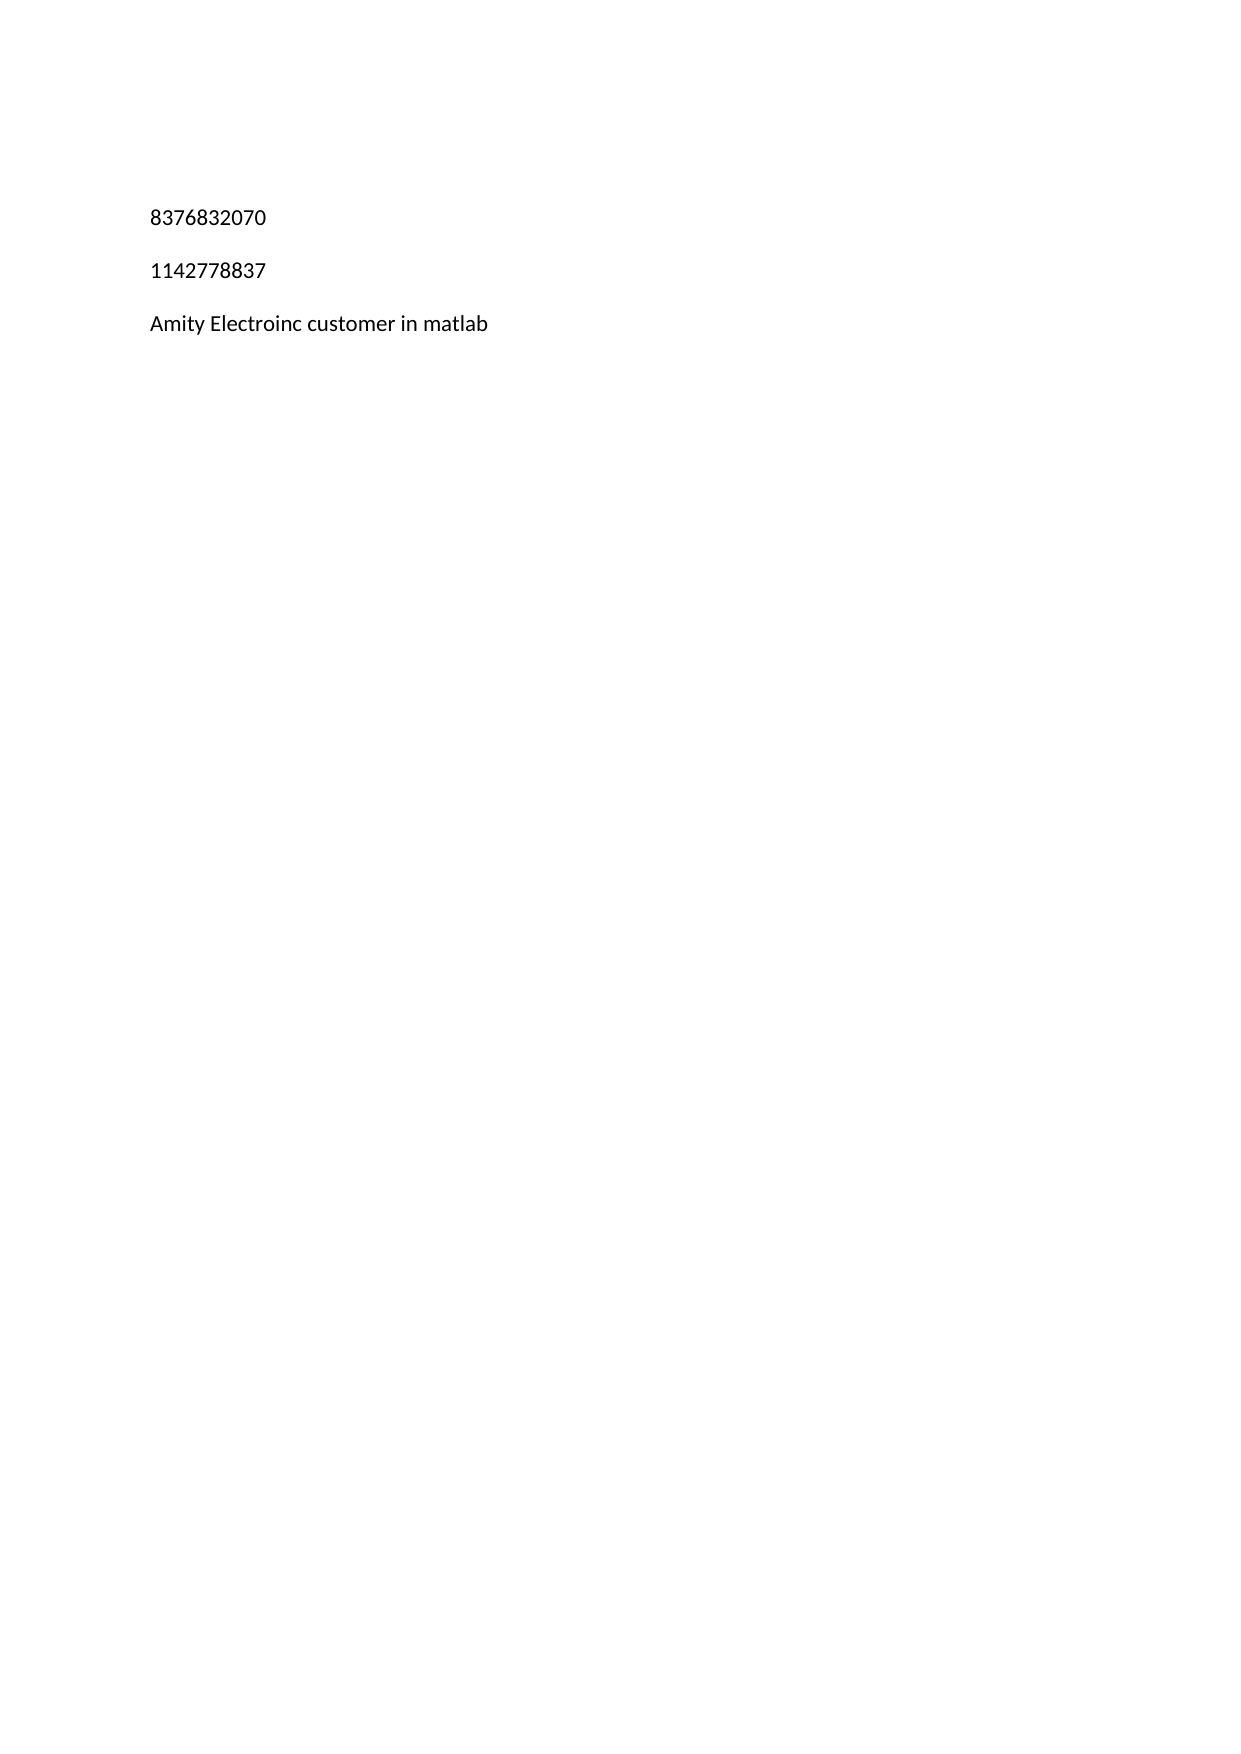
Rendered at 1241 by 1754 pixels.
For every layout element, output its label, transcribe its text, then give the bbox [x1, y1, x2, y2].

text 1142778837 [150, 256, 1090, 284]
text Amity Electroinc customer in matlab [150, 309, 1090, 337]
text 8376832070 [150, 203, 1090, 231]
